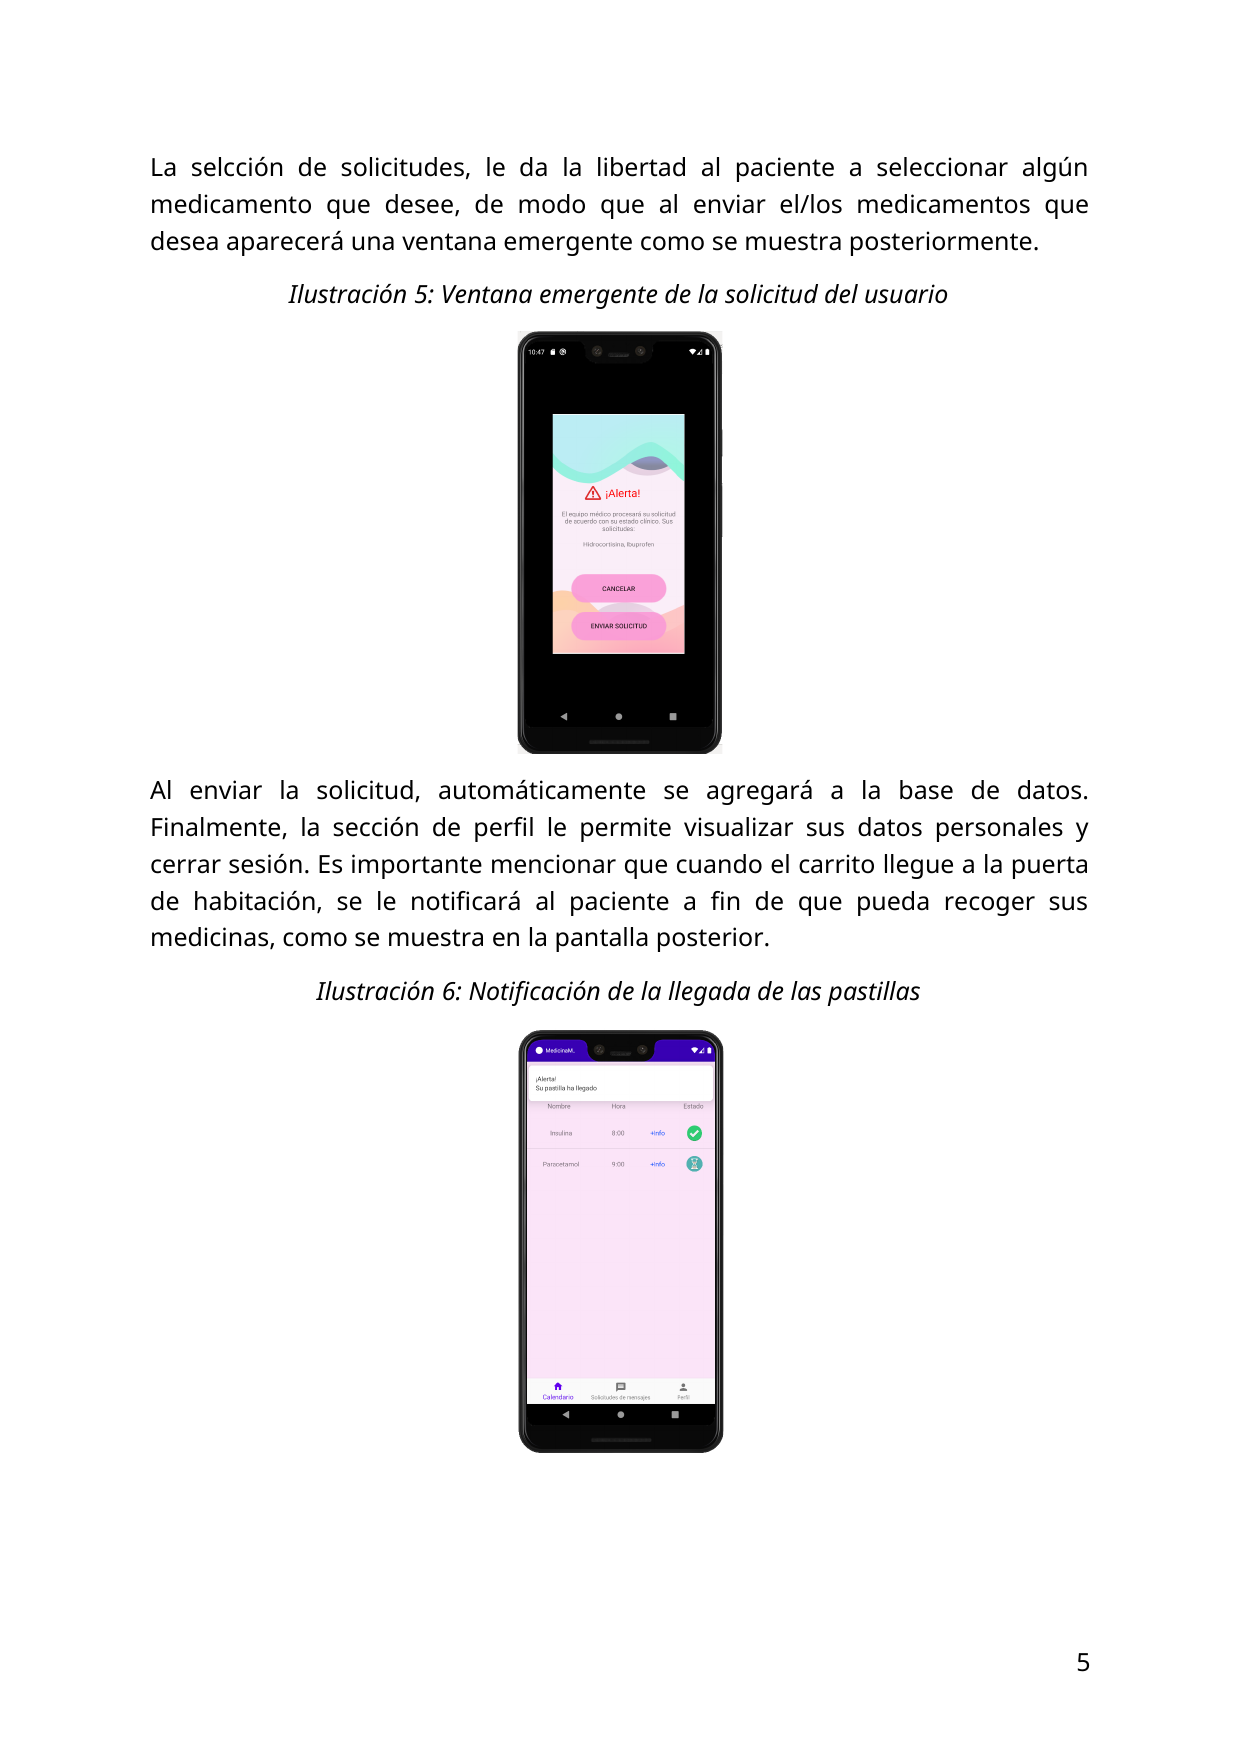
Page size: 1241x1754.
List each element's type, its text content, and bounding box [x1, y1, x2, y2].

text La selcción de solicitudes, le da la libertad al paciente a seleccionar algún medicamento que desee, de modo que al enviar el/los medicamentos que desea aparecerá una ventana emergente como se muestra posteriormente. [150, 150, 1090, 258]
text Al enviar la solicitud, automáticamente se agregará a la base de datos. Finalmente, la sección de perfil le permite visualizar sus datos personales y cerrar sesión. Es importante mencionar que cuando el carrito llegue a la puerta de habitación, se le notificará al paciente a fin de que pueda recoger sus medicinas, como se muestra en la pantalla posterior. [150, 773, 1090, 954]
picture [517, 331, 723, 754]
text Ilustración 6: Notificación de la llegada de las pastillas [150, 973, 1090, 1007]
text Ilustración 5: Ventana emergente de la solicitud del usuario [150, 277, 1090, 311]
picture [516, 1028, 724, 1453]
